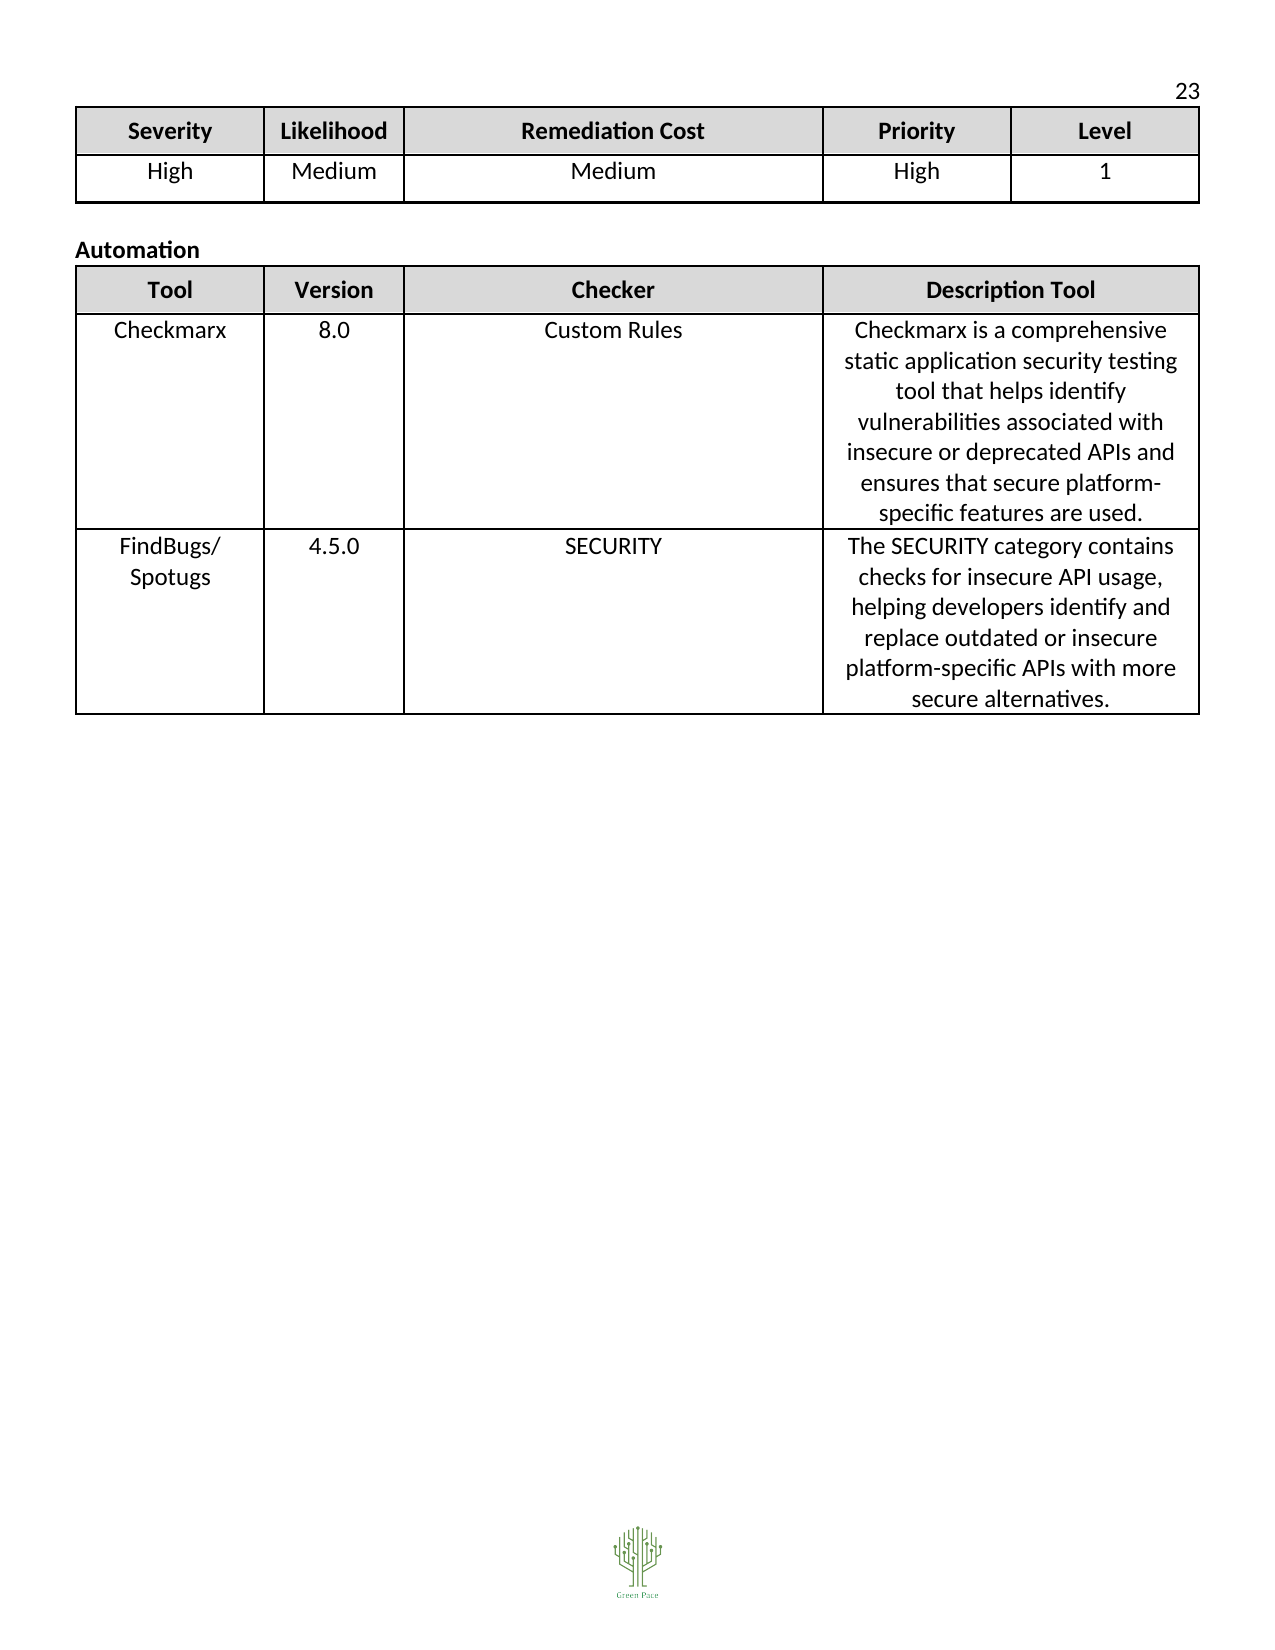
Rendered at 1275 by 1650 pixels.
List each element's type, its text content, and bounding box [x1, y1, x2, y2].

table_cell The SECURITY category contains checks for insecure API usage, helping developers identify and replace outdated or insecure platform-specific APIs with more secure alternatives. [824, 530, 1198, 713]
table_cell High [824, 156, 1010, 201]
text Automation [75, 234, 1200, 264]
table_header Level [1012, 108, 1198, 153]
table_cell High [77, 156, 263, 201]
table_cell Medium [265, 156, 403, 201]
picture [605, 1521, 670, 1606]
table_header Tool [77, 267, 263, 312]
table_cell Checkmarx is a comprehensive static application security testing tool that helps identify vulnerabilities associated with insecure or deprecated APIs and ensures that secure platform-specific features are used. [824, 315, 1198, 528]
table_cell SECURITY [405, 530, 822, 713]
table_header Priority [824, 108, 1010, 153]
table_cell 8.0 [265, 315, 403, 528]
table_header Remediation Cost [405, 108, 822, 153]
table_cell Medium [405, 156, 822, 201]
table_cell 1 [1012, 156, 1198, 201]
table_header Description Tool [824, 267, 1198, 312]
table_cell Custom Rules [405, 315, 822, 528]
table_header Severity [77, 108, 263, 153]
table_cell Checkmarx [77, 315, 263, 528]
table_header Version [265, 267, 403, 312]
table_header Likelihood [265, 108, 403, 153]
table_cell 4.5.0 [265, 530, 403, 713]
table_header Checker [405, 267, 822, 312]
table_cell FindBugs/Spotugs [77, 530, 263, 713]
